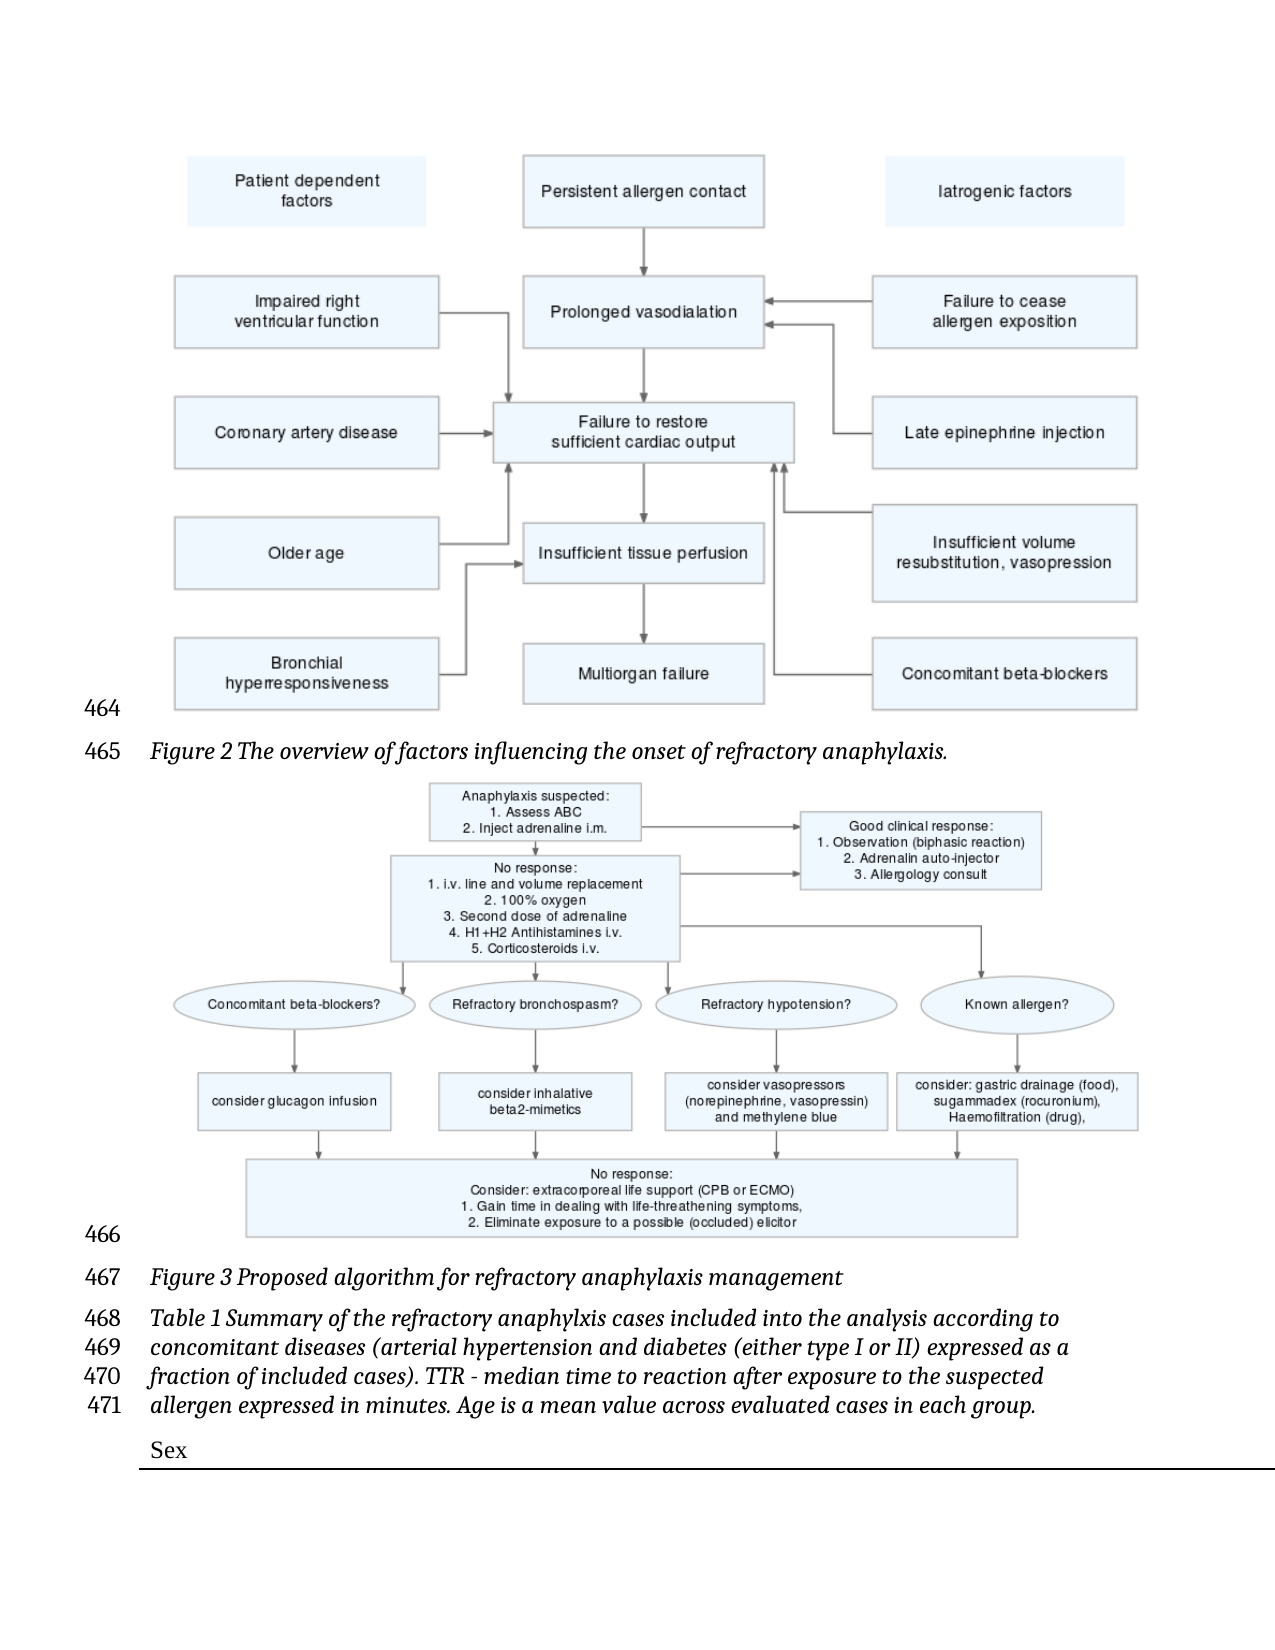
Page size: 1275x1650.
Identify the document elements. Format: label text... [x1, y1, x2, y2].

picture [168, 778, 1144, 1243]
text Table 1 Summary of the refractory anaphylxis cases included into the analysis according to concomitant diseases (arterial hypertension and diabetes (either type I or II) expressed as a fraction of included cases). TTR - median time to reaction after exposure to the suspected allergen expressed in minutes. Age is a mean value across evaluated cases in each group. [150, 1304, 1125, 1419]
table_header Sex [139, 1432, 1275, 1468]
text Figure 3 Proposed algorithm for refractory anaphylaxis management [150, 1263, 1125, 1292]
picture [168, 150, 1144, 717]
text Figure 2 The overview of factors influencing the onset of refractory anaphylaxis. [150, 737, 1125, 766]
